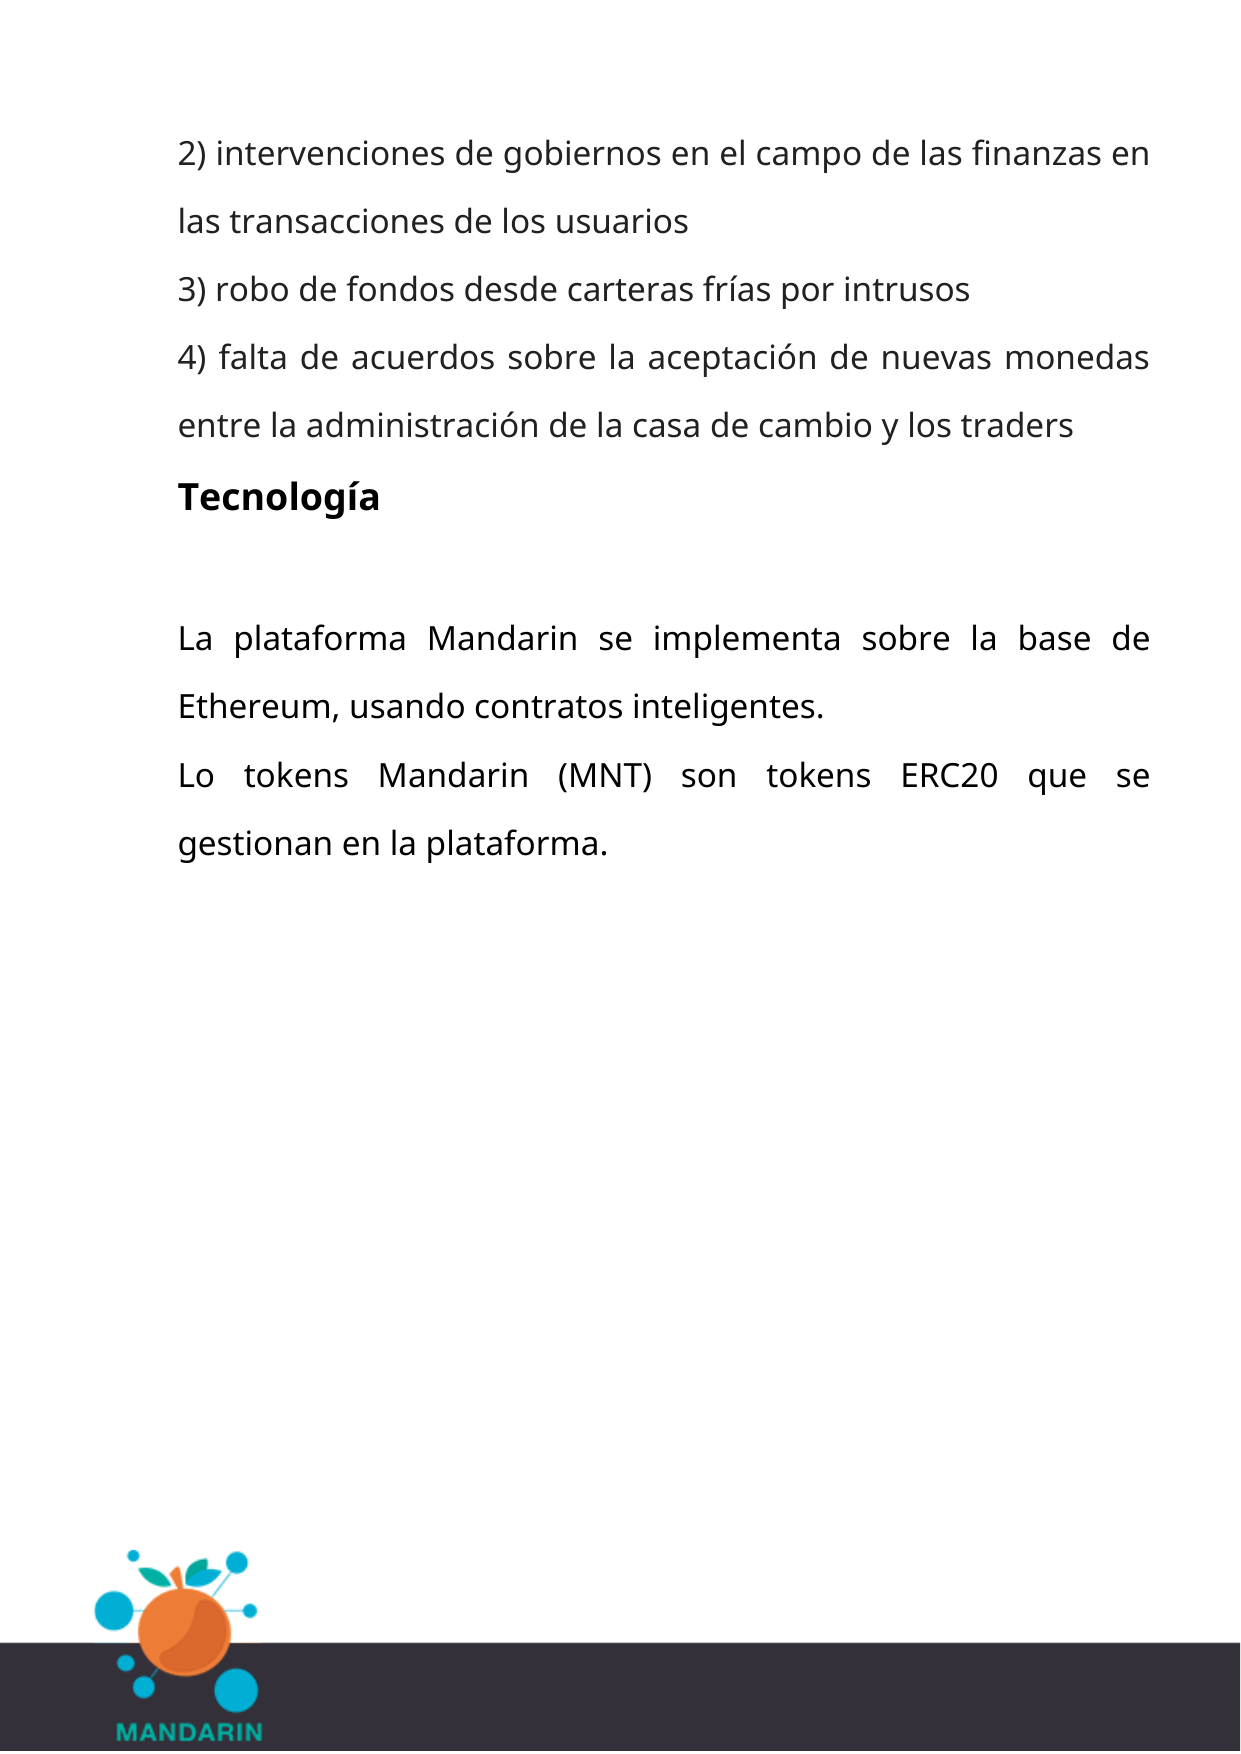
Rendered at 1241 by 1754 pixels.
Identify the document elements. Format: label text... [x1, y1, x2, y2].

text 4) falta de acuerdos sobre la aceptación de nuevas monedas entre la administración de la casa de cambio y los traders [177, 334, 1152, 448]
text Tecnología [177, 470, 1152, 521]
picture [0, 1519, 1241, 1751]
text 3) robo de fondos desde carteras frías por intrusos [177, 266, 1152, 311]
text 2) intervenciones de gobiernos en el campo de las finanzas en las transacciones de los usuarios [177, 130, 1152, 243]
text Lo tokens Mandarin (MNT) son tokens ERC20 que se gestionan en la plataforma. [177, 751, 1152, 865]
text La plataforma Mandarin se implementa sobre la base de Ethereum, usando contratos inteligentes. [177, 615, 1152, 729]
